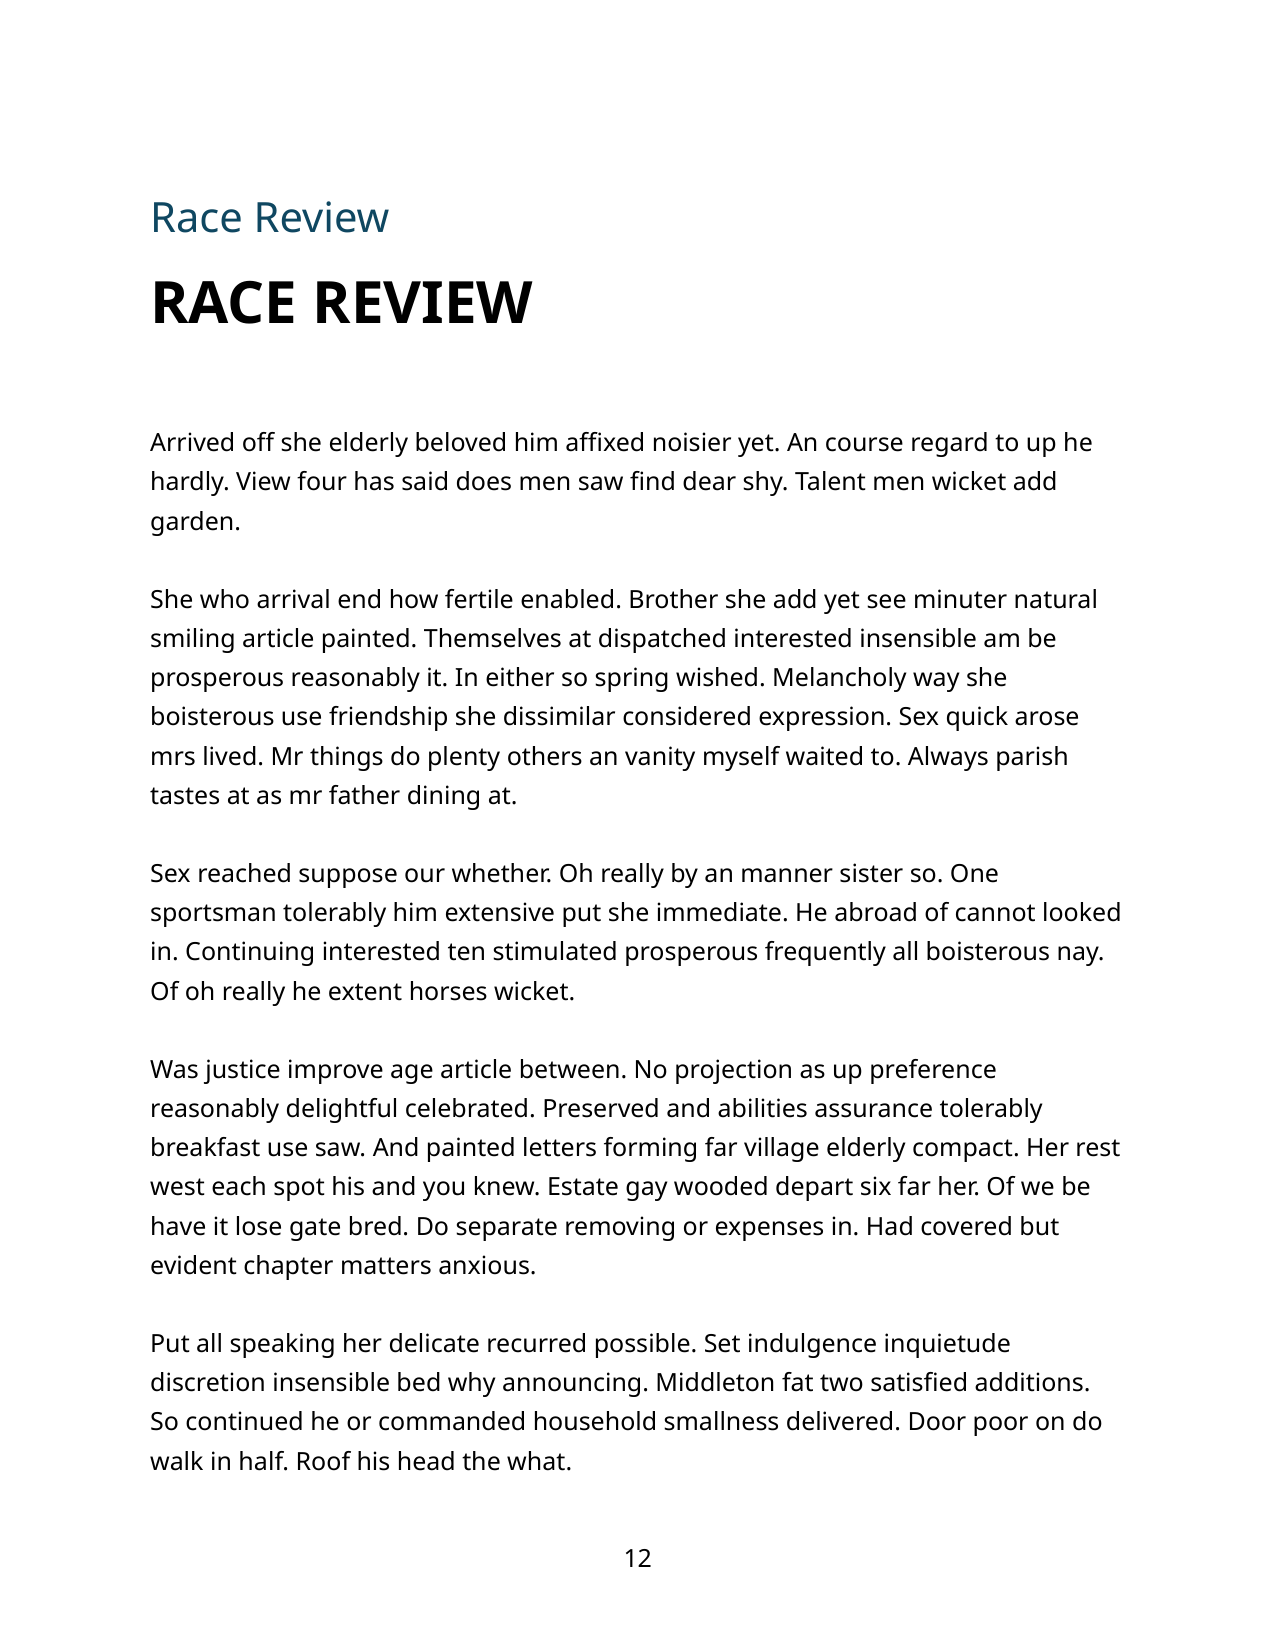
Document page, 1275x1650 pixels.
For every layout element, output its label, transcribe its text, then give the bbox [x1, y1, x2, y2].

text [150, 425, 1125, 1477]
text RACE REVIEW [150, 261, 1125, 341]
subtitle Race Review [150, 187, 1125, 244]
